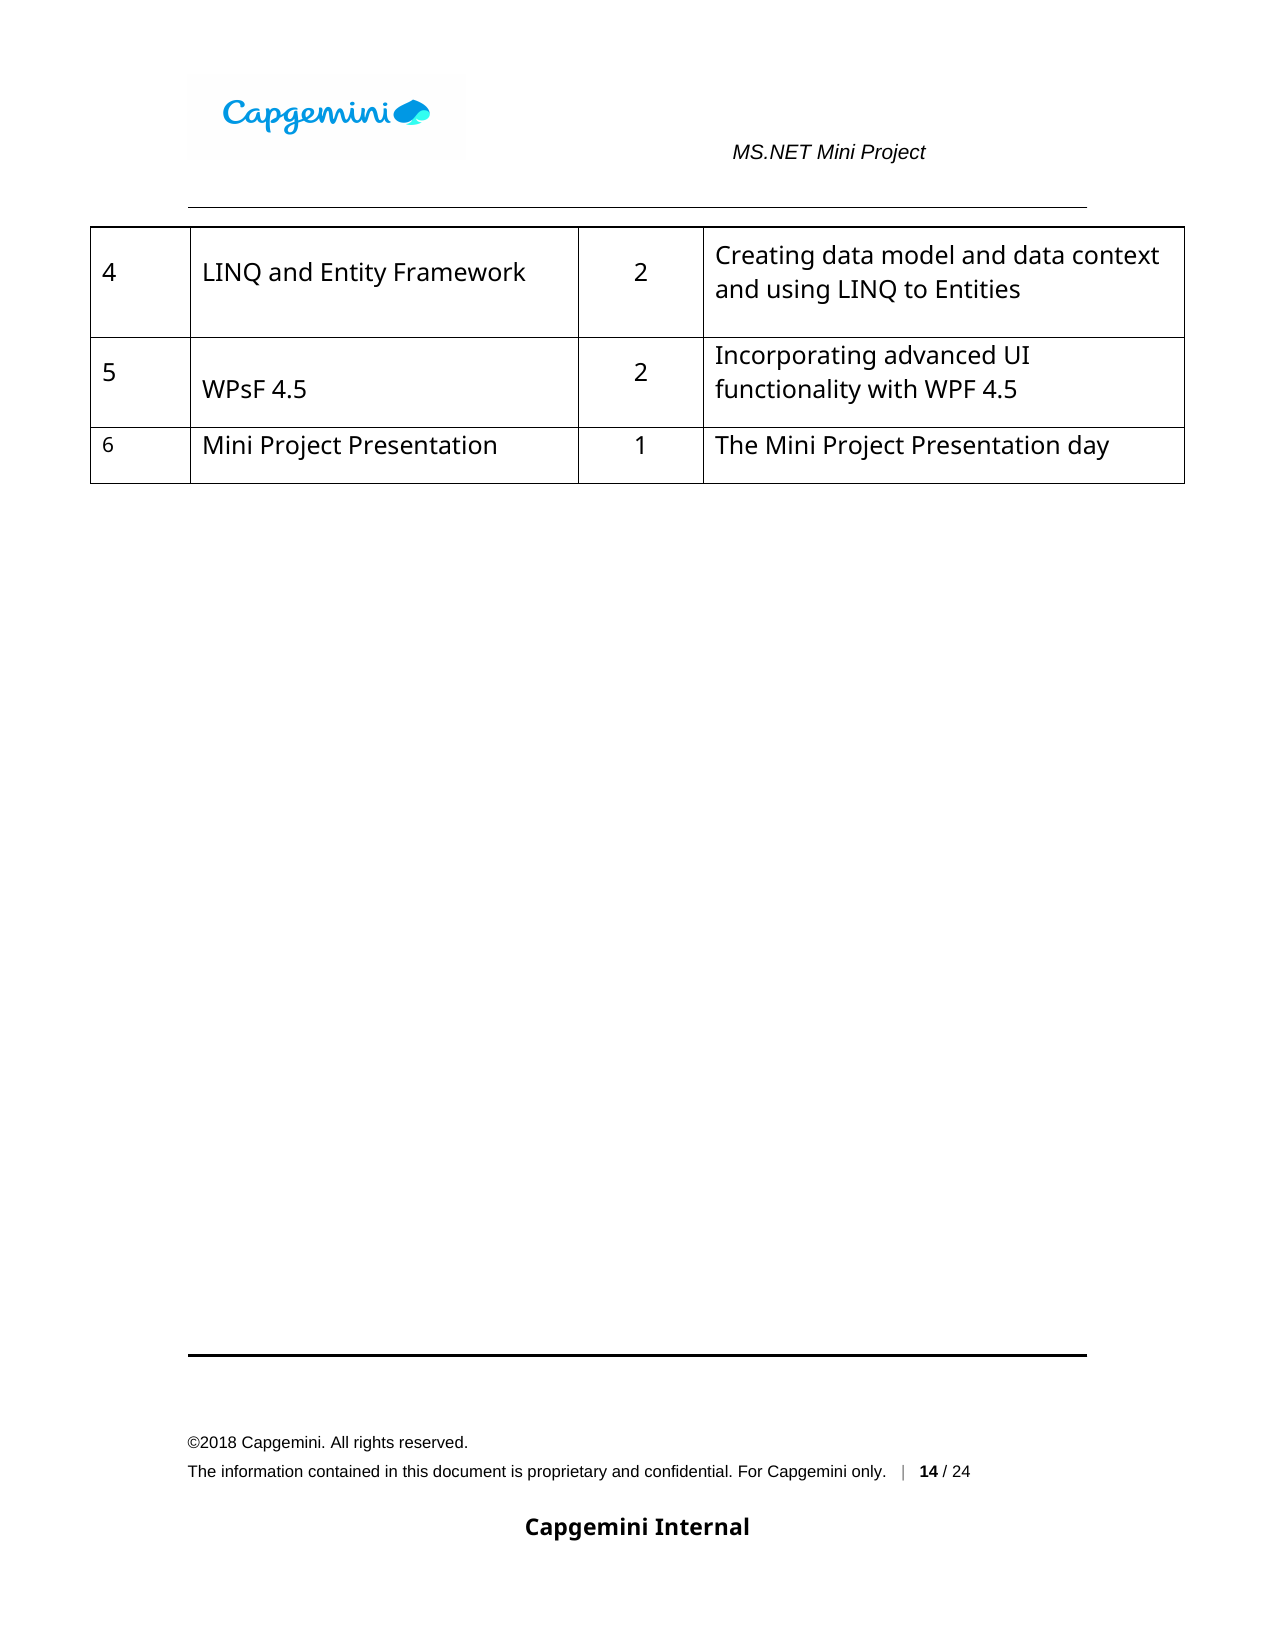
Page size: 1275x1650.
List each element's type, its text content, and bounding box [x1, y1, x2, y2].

table_cell LINQ and Entity Framework [191, 228, 578, 337]
table_cell The Mini Project Presentation day [704, 428, 1184, 483]
table_cell 2 [579, 338, 703, 427]
table_cell Mini Project Presentation [191, 428, 578, 483]
table_cell 6 [91, 428, 190, 483]
picture [187, 74, 466, 160]
table_cell Incorporating advanced UI functionality with WPF 4.5 [704, 338, 1184, 427]
table_cell 1 [579, 428, 703, 483]
table_cell WPsF 4.5 [191, 338, 578, 427]
table_cell 5 [91, 338, 190, 427]
table_cell 2 [579, 228, 703, 337]
table_cell Creating data model and data context and using LINQ to Entities [704, 228, 1184, 337]
table_cell 4 [91, 228, 190, 337]
